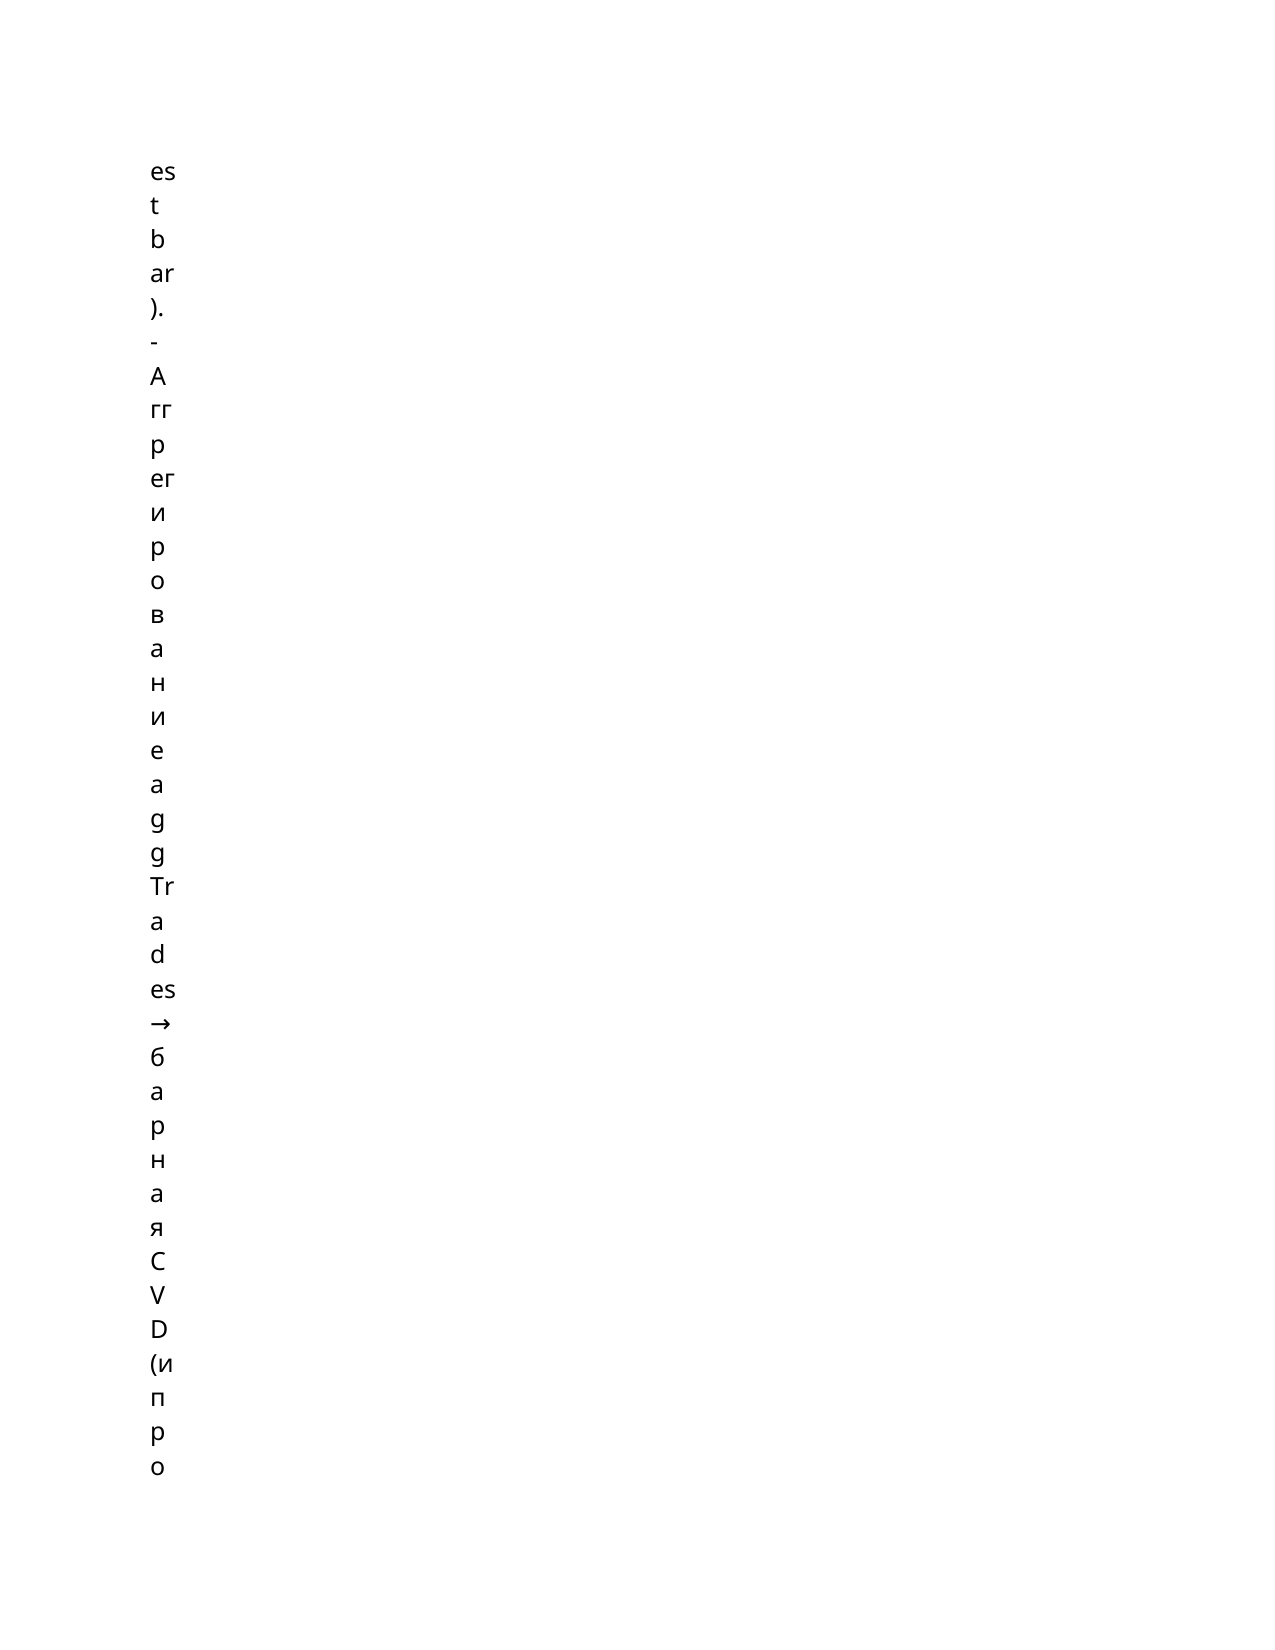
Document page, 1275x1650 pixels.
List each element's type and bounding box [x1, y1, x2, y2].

table_cell [139, 150, 187, 1482]
